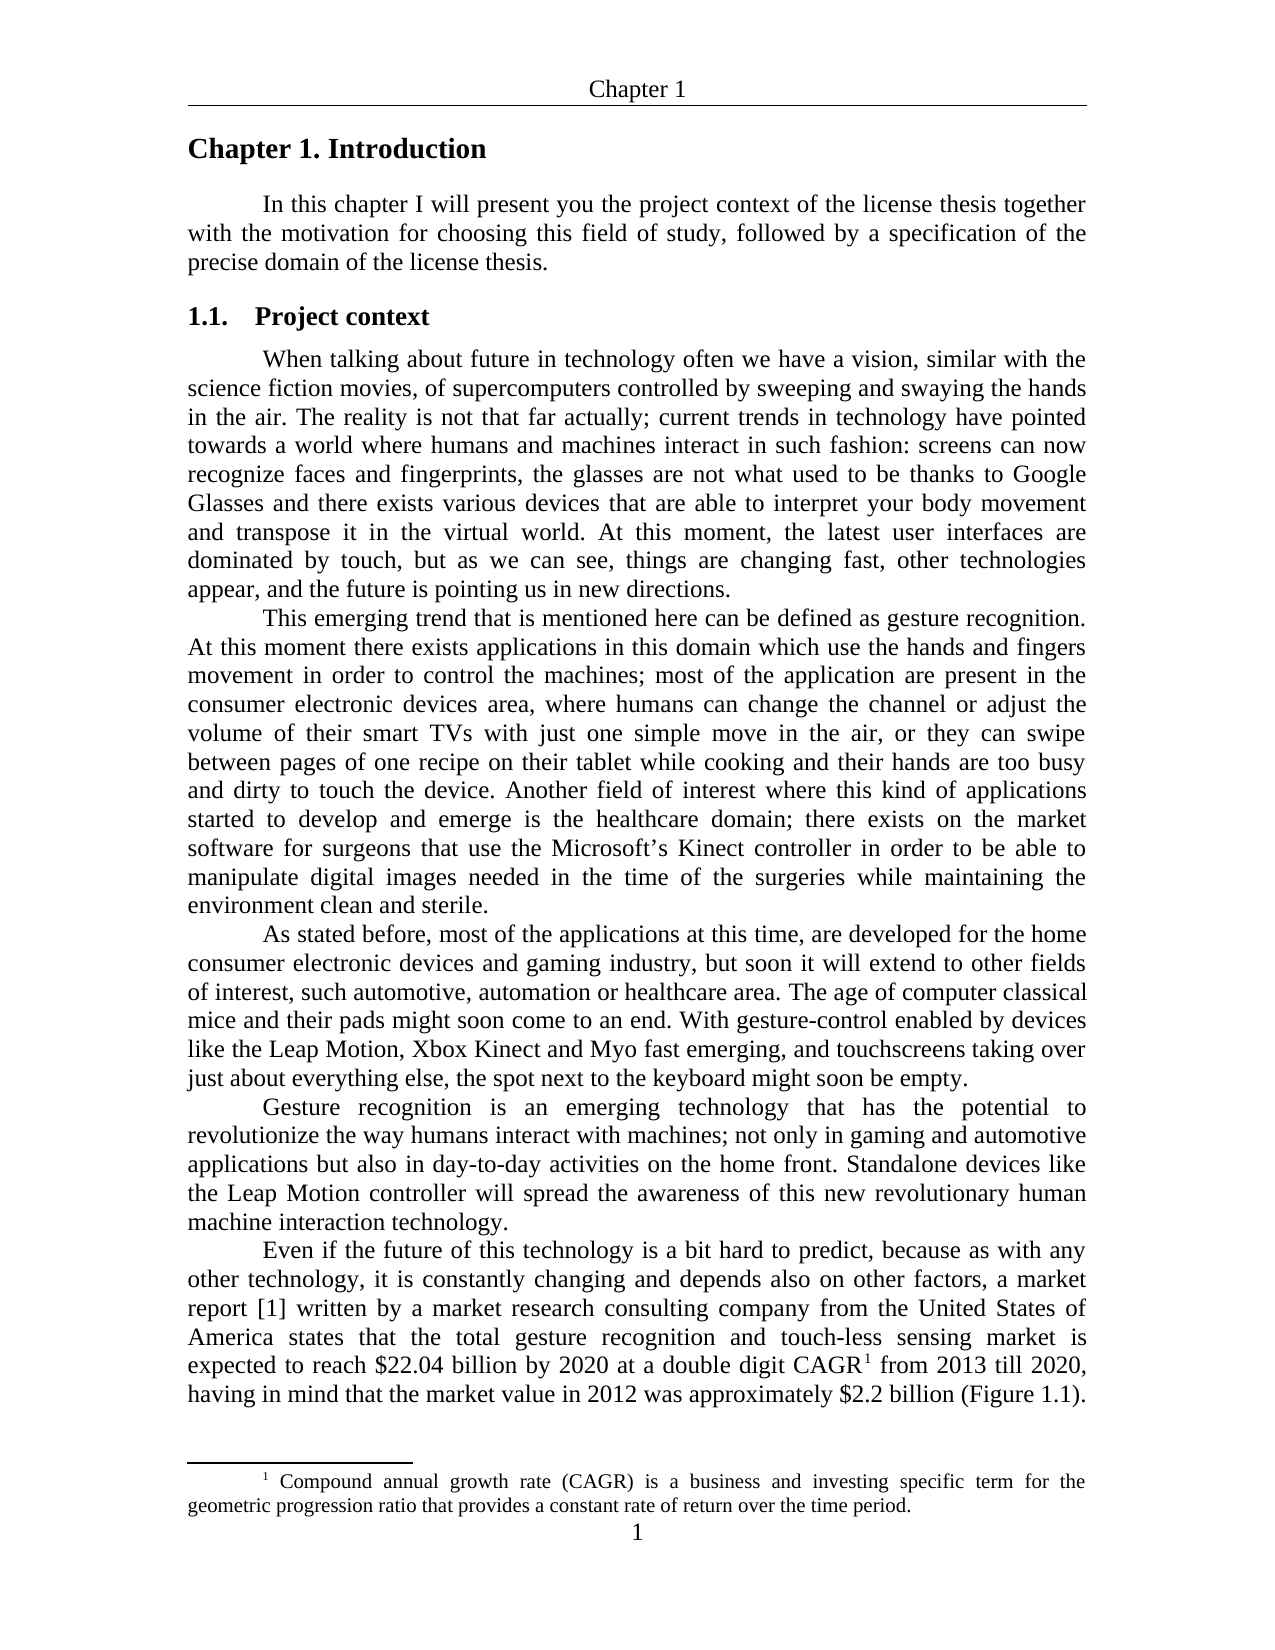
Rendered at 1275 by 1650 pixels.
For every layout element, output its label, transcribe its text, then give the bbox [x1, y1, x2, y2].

subtitle Introduction [187, 131, 1087, 164]
text This emerging trend that is mentioned here can be defined as gesture recognition. At this moment there exists applications in this domain which use the hands and fingers movement in order to control the machines; most of the application are present in the consumer electronic devices area, where humans can change the channel or adjust the volume of their smart TVs with just one simple move in the air, or they can swipe between pages of one recipe on their tablet while cooking and their hands are too busy and dirty to touch the device. Another field of interest where this kind of applications started to develop and emerge is the healthcare domain; there exists on the market software for surgeons that use the Microsoft’s Kinect controller in order to be able to manipulate digital images needed in the time of the surgeries while maintaining the environment clean and sterile. [187, 603, 1087, 919]
text As stated before, most of the applications at this time, are developed for the home consumer electronic devices and gaming industry, but soon it will extend to other fields of interest, such automotive, automation or healthcare area. The age of computer classical mice and their pads might soon come to an end. With gesture-control enabled by devices like the Leap Motion, Xbox Kinect and Myo fast emerging, and touchscreens taking over just about everything else, the spot next to the keyboard might soon be empty. [187, 919, 1087, 1092]
subtitle Project context [187, 301, 1087, 332]
text Gesture recognition is an emerging technology that has the potential to revolutionize the way humans interact with machines; not only in gaming and automotive applications but also in day-to-day activities on the home front. Standalone devices like the Leap Motion controller will spread the awareness of this new revolutionary human machine interaction technology. [187, 1092, 1087, 1235]
text When talking about future in technology often we have a vision, similar with the science fiction movies, of supercomputers controlled by sweeping and swaying the hands in the air. The reality is not that far actually; current trends in technology have pointed towards a world where humans and machines interact in such fashion: screens can now recognize faces and fingerprints, the glasses are not what used to be thanks to Google Glasses and there exists various devices that are able to interpret your body movement and transpose it in the virtual world. At this moment, the latest user interfaces are dominated by touch, but as we can see, things are changing fast, other technologies appear, and the future is pointing us in new directions. [187, 344, 1087, 603]
text In this chapter I will present you the project context of the license thesis together with the motivation for choosing this field of study, followed by a specification of the precise domain of the license thesis. [187, 189, 1087, 276]
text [187, 1235, 1087, 1408]
